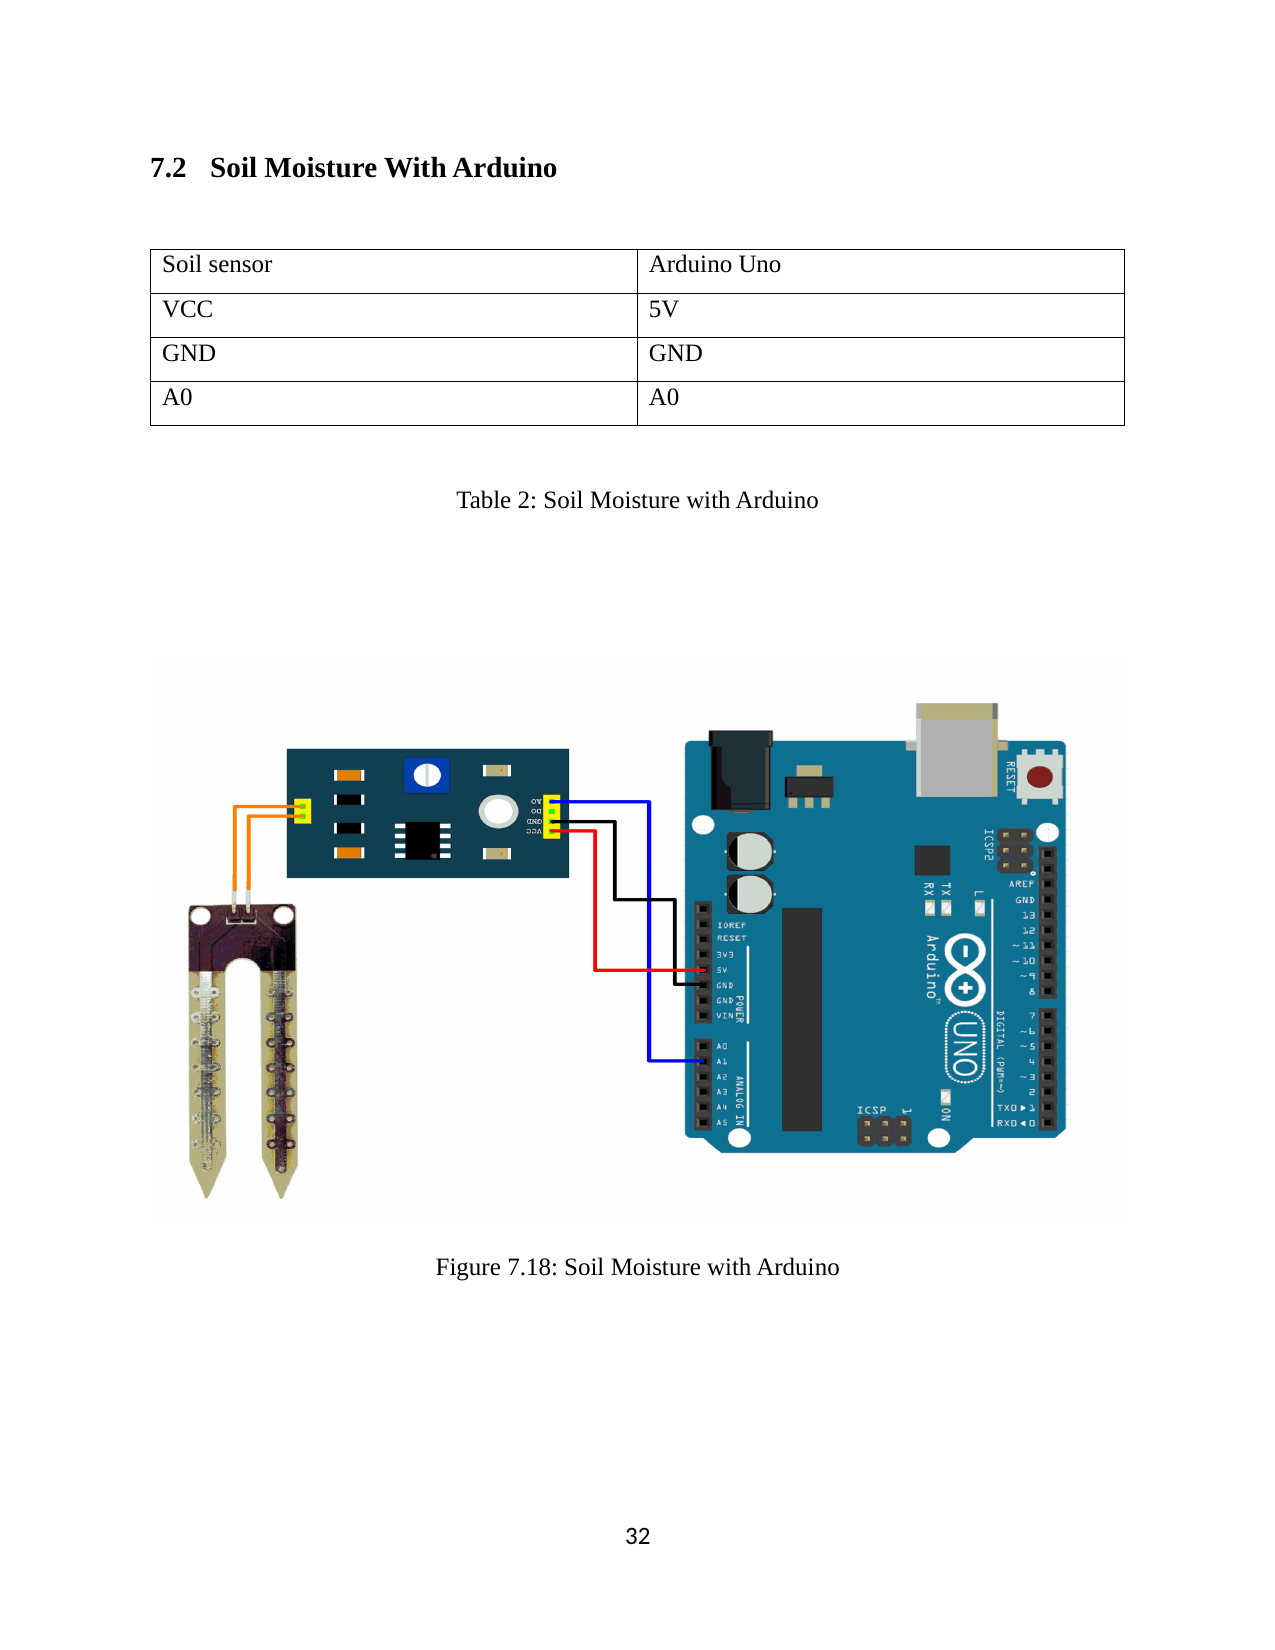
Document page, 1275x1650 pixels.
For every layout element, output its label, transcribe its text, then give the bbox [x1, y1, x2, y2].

table_cell GND [151, 338, 637, 381]
table_cell 5V [638, 294, 1124, 337]
subtitle Soil Moisture With Arduino [150, 150, 1125, 183]
table_header Arduino Uno [638, 250, 1124, 293]
table_cell A0 [638, 382, 1124, 425]
picture [150, 654, 1125, 1221]
table_cell A0 [151, 382, 637, 425]
table_cell VCC [151, 294, 637, 337]
table_cell GND [638, 338, 1124, 381]
table_header Soil sensor [151, 250, 637, 293]
text Table 2: Soil Moisture with Arduino [150, 486, 1125, 514]
